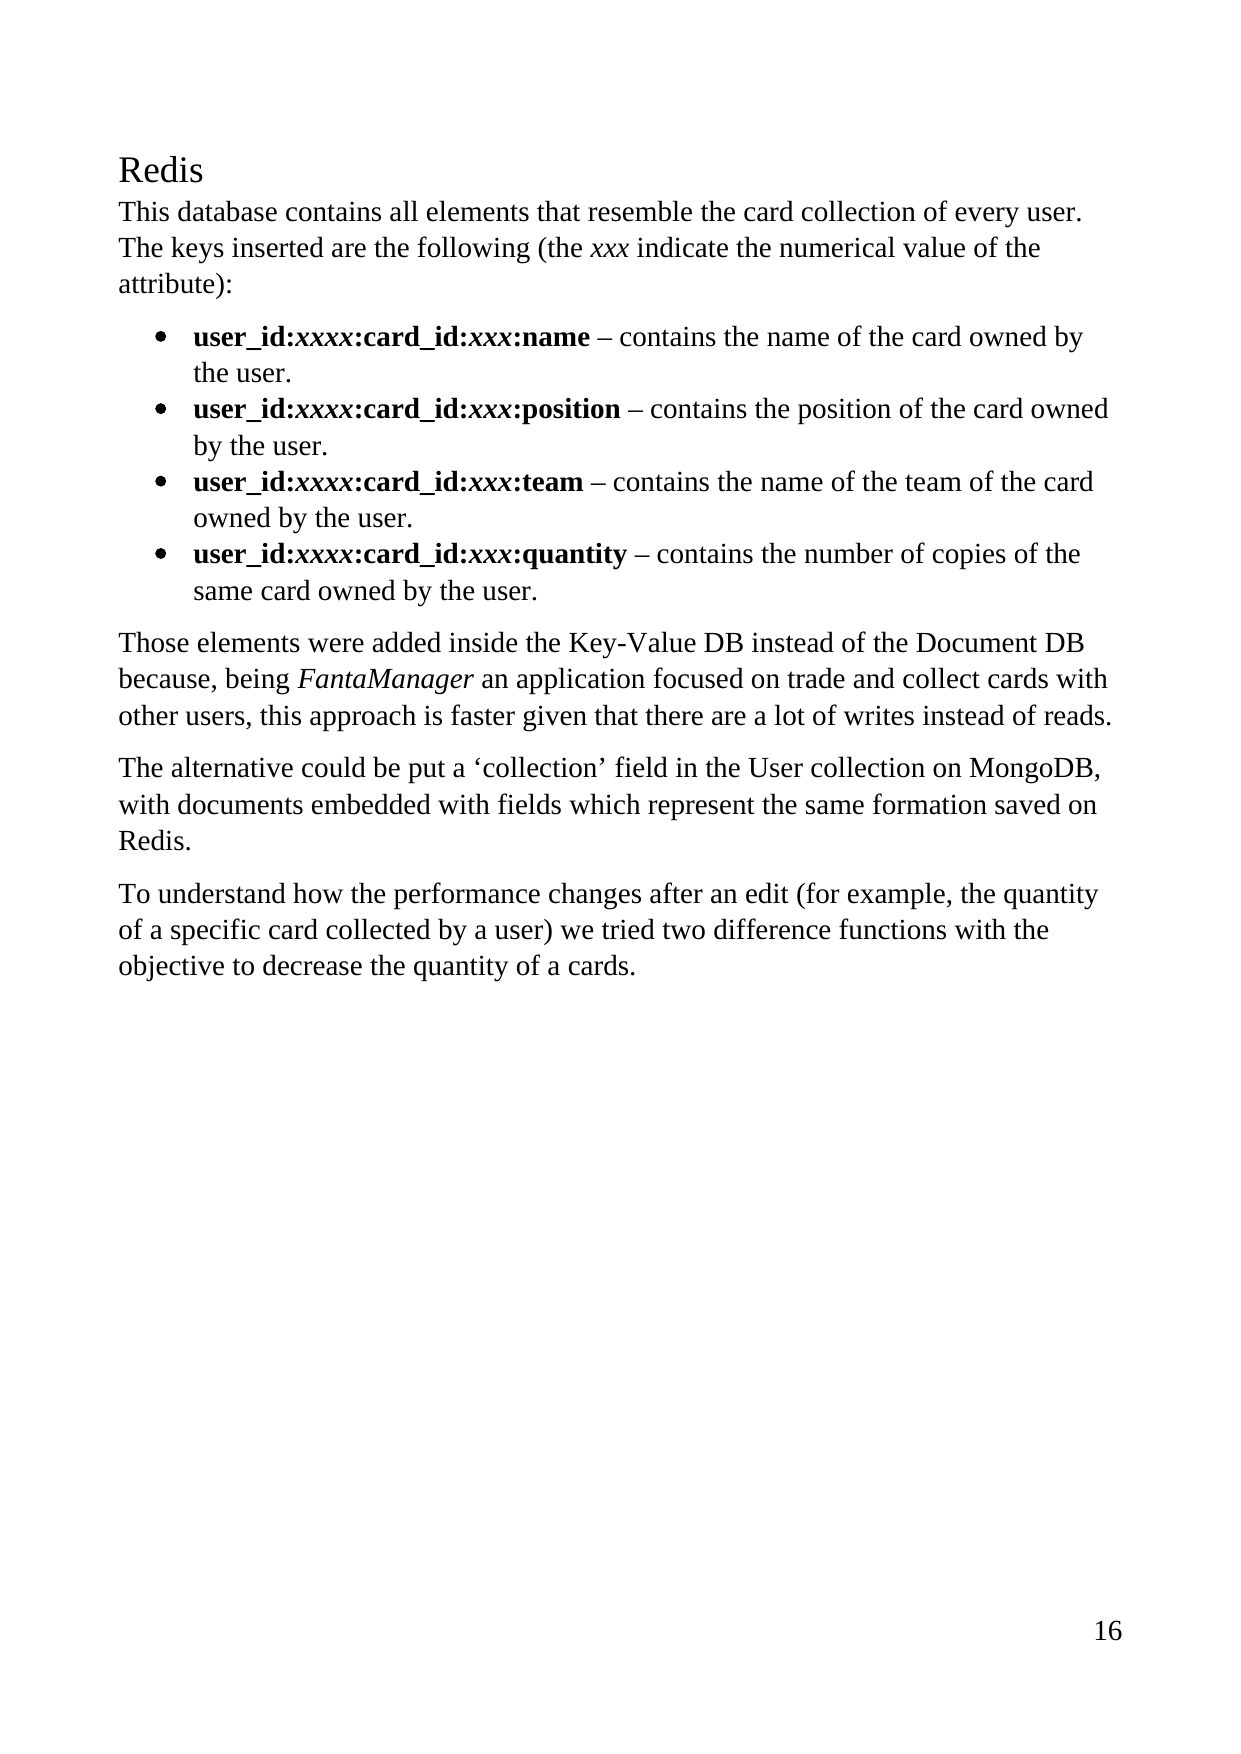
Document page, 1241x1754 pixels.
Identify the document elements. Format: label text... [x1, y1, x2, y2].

list user_id:xxxx:card_id:xxx:name – contains the name of the card owned by the user. [156, 319, 1122, 389]
list user_id:xxxx:card_id:xxx:quantity – contains the number of copies of the same card owned by the user. [156, 536, 1122, 606]
text The alternative could be put a ‘collection’ field in the User collection on MongoDB, with documents embedded with fields which represent the same formation saved on Redis. [118, 751, 1122, 856]
text This database contains all elements that resemble the card collection of every user. The keys inserted are the following (the xxx indicate the numerical value of the attribute): [118, 194, 1122, 300]
text To understand how the performance changes after an edit (for example, the quantity of a specific card collected by a user) we tried two difference functions with the objective to decrease the quantity of a cards. [118, 876, 1122, 982]
list user_id:xxxx:card_id:xxx:team – contains the name of the team of the card owned by the user. [156, 464, 1122, 534]
subtitle Redis [118, 148, 1122, 191]
text Those elements were added inside the Key-Value DB instead of the Document DB because, being FantaManager an application focused on trade and collect cards with other users, this approach is faster given that there are a lot of writes instead of reads. [118, 626, 1122, 731]
list user_id:xxxx:card_id:xxx:position – contains the position of the card owned by the user. [156, 392, 1122, 461]
